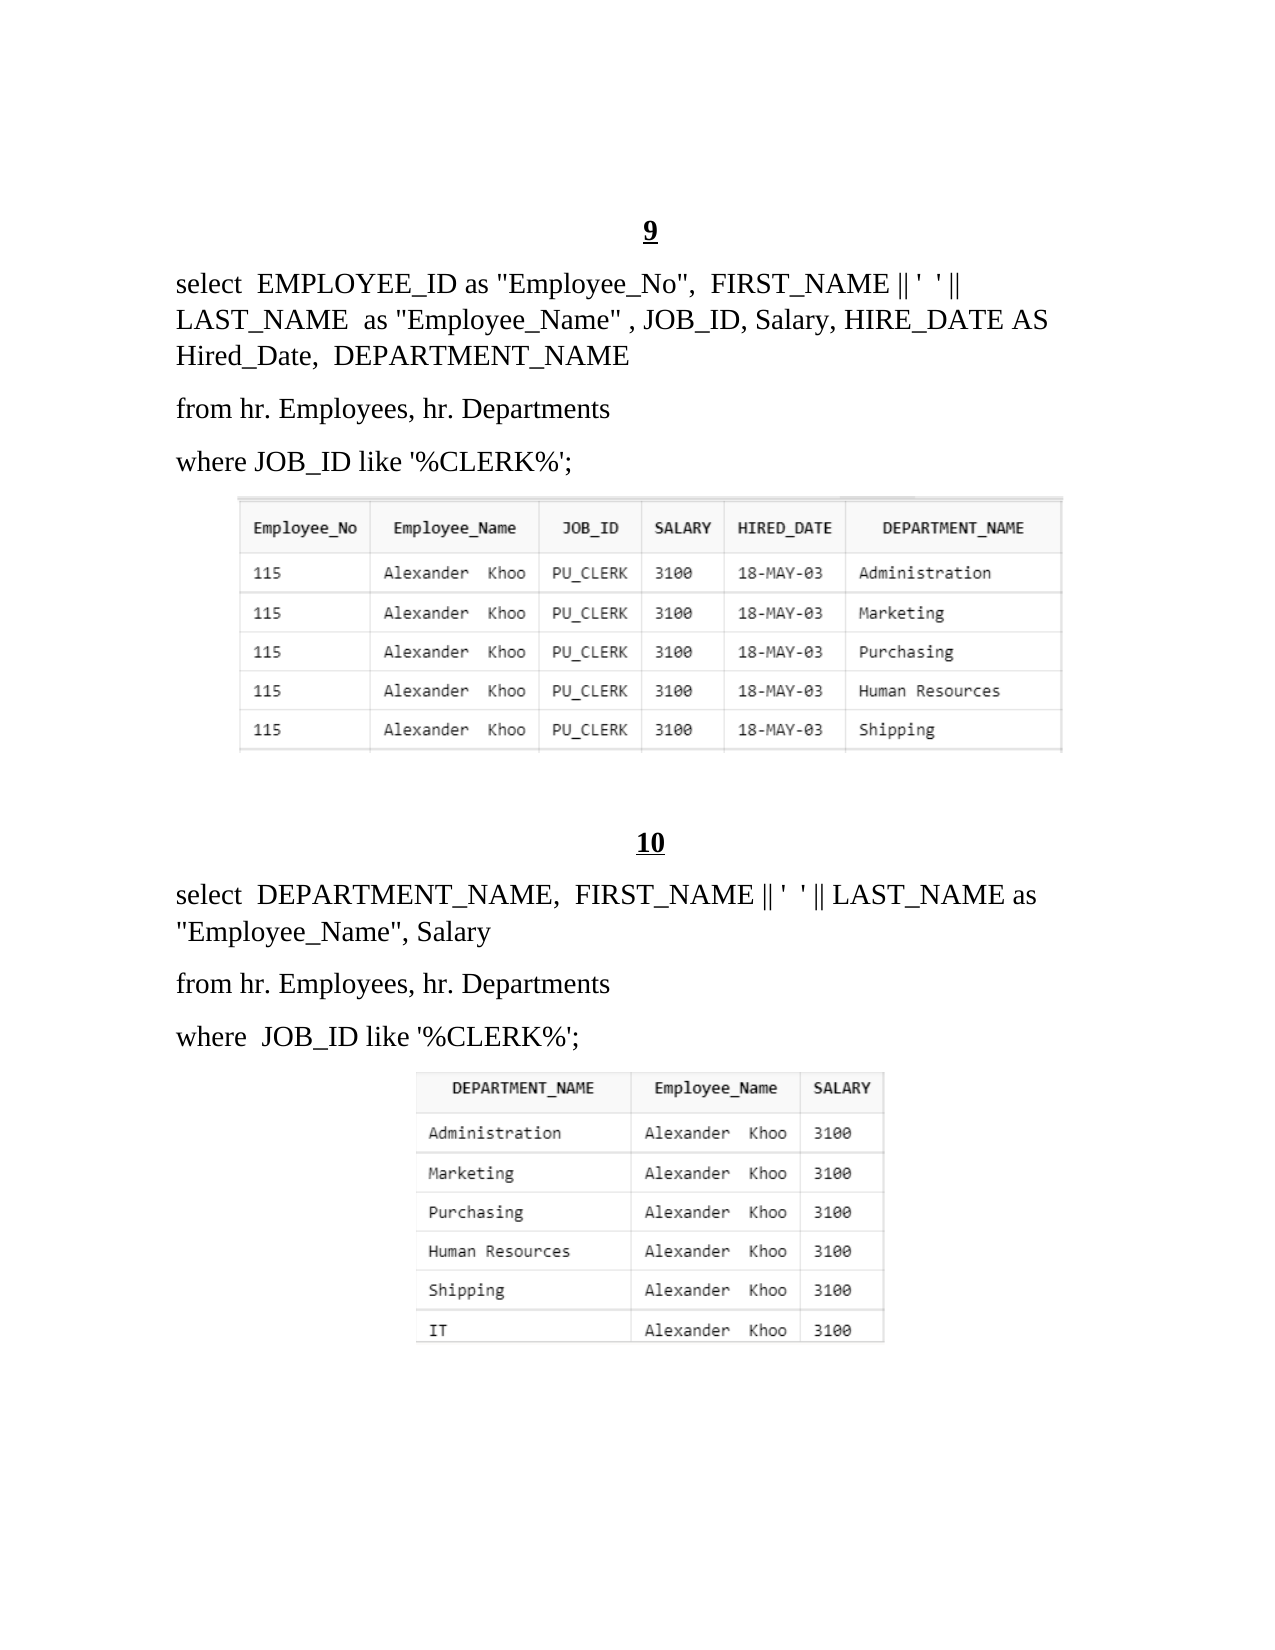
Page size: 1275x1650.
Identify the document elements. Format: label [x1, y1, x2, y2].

table_cell [163, 150, 1135, 1479]
picture [237, 496, 1064, 753]
picture [416, 1072, 885, 1345]
